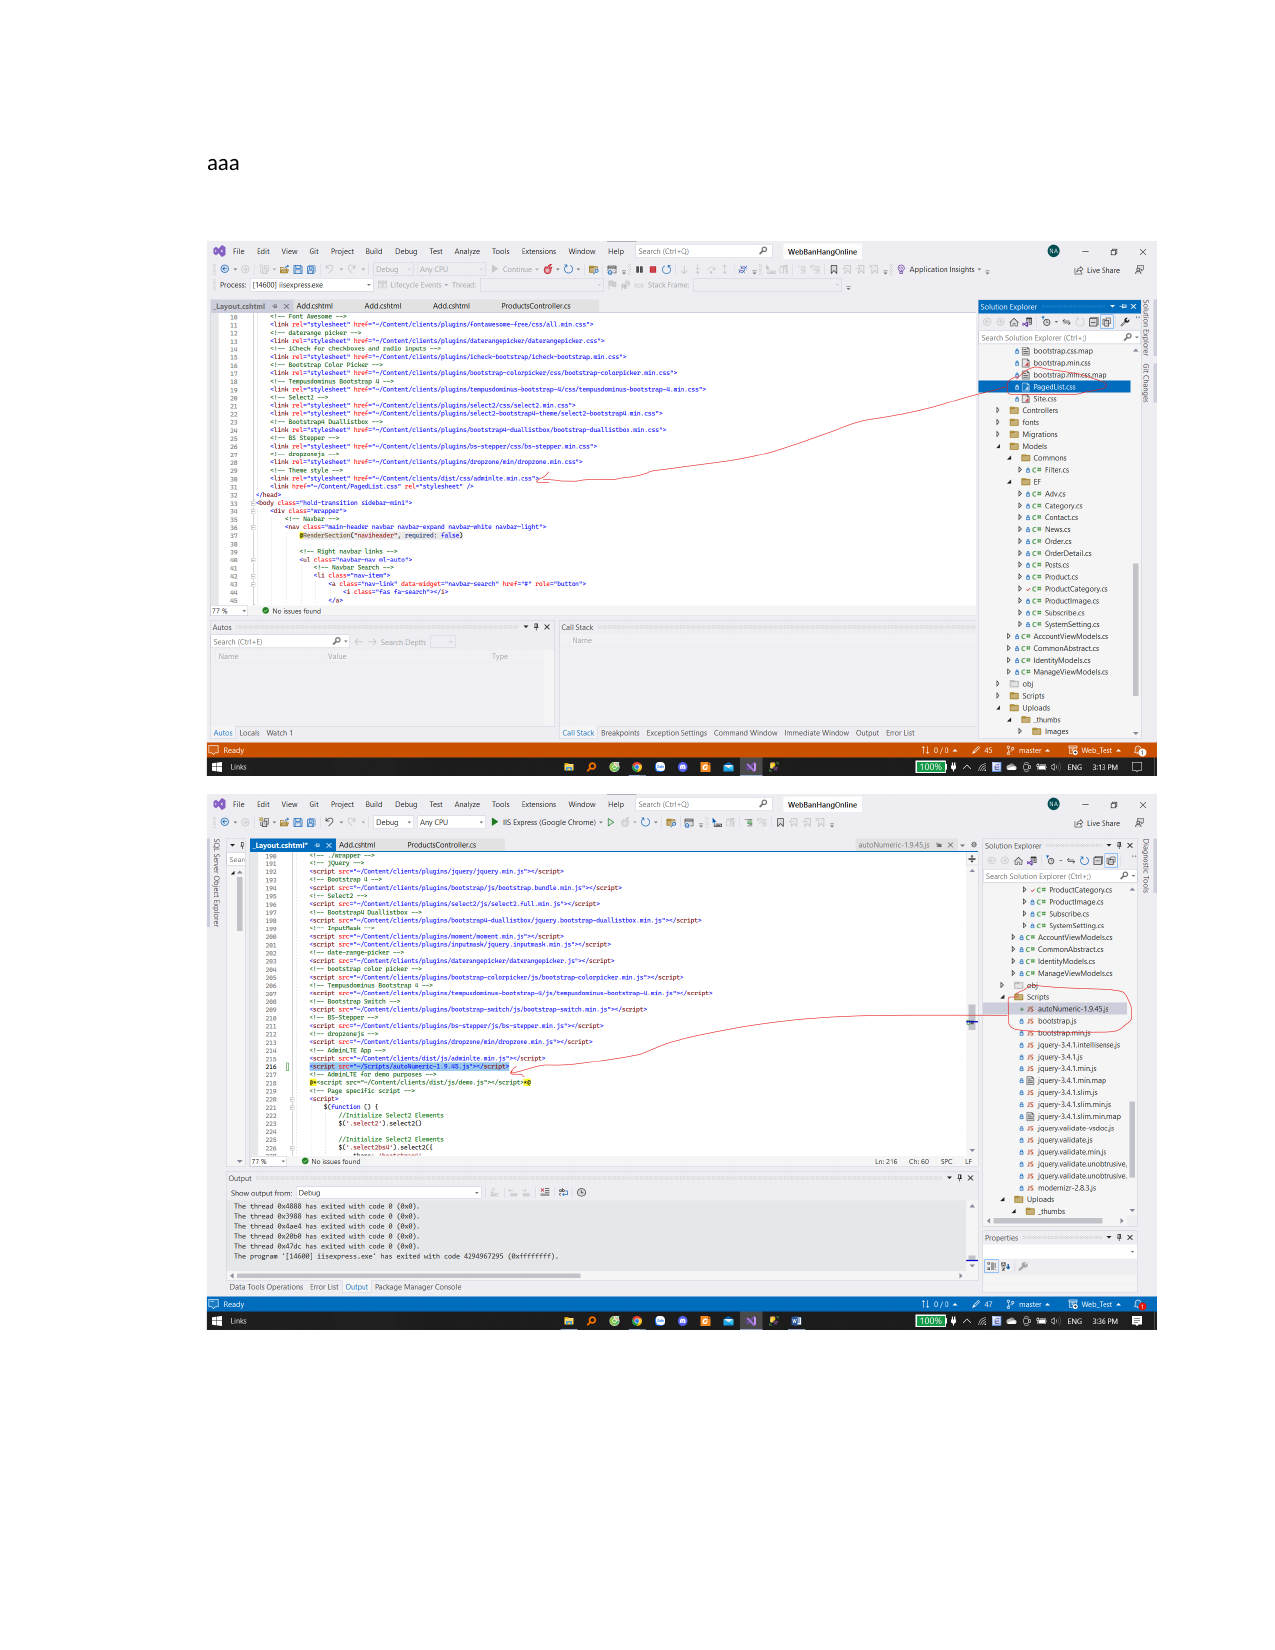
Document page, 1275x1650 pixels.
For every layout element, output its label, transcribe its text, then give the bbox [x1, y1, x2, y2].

text aaa [207, 148, 1157, 176]
picture [206, 241, 1157, 776]
picture [206, 794, 1157, 1330]
